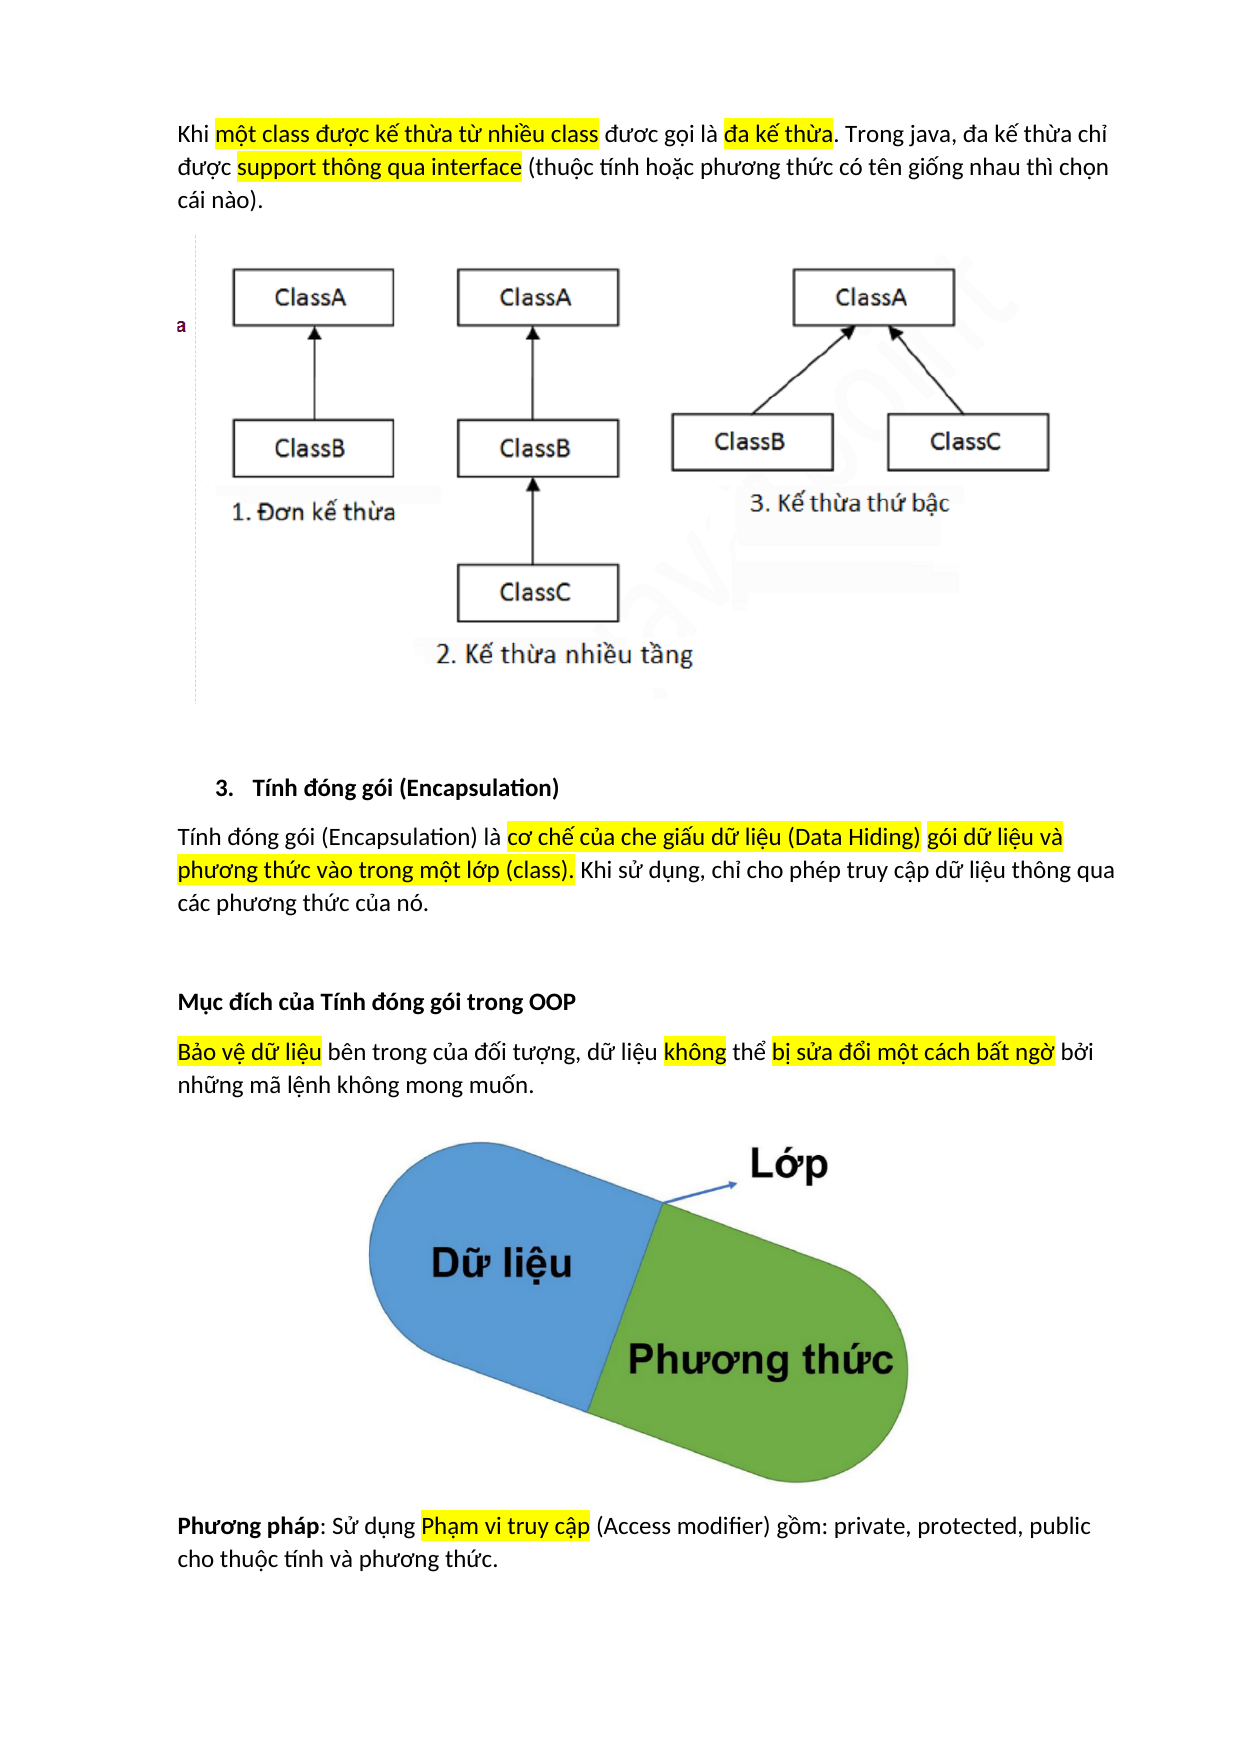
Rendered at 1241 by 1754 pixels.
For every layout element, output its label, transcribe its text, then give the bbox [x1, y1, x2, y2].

text Khi một class được kế thừa từ nhiều class đươc gọi là đa kế thừa. Trong java, đa kế thừa chỉ được support thông qua interface (thuộc tính hoặc phương thức có tên giống nhau thì chọn cái nào). [177, 118, 1122, 214]
list Tính đóng gói (Encapsulation) [215, 772, 1122, 802]
text Tính đóng gói (Encapsulation) là cơ chế của che giấu dữ liệu (Data Hiding) gói dữ liệu và phương thức vào trong một lớp (class). Khi sử dụng, chỉ cho phép truy cập dữ liệu thông qua các phương thức của nó. [177, 821, 1122, 918]
picture [332, 1118, 968, 1492]
text Mục đích của Tính đóng gói trong OOP [177, 986, 1122, 1017]
text Bảo vệ dữ liệu bên trong của đối tượng, dữ liệu không thể bị sửa đổi một cách bất ngờ bởi những mã lệnh không mong muốn. [177, 1036, 1122, 1099]
text Phương pháp: Sử dụng Phạm vi truy cập (Access modifier) gồm: private, protected, public cho thuộc tính và phương thức. [177, 1510, 1122, 1574]
